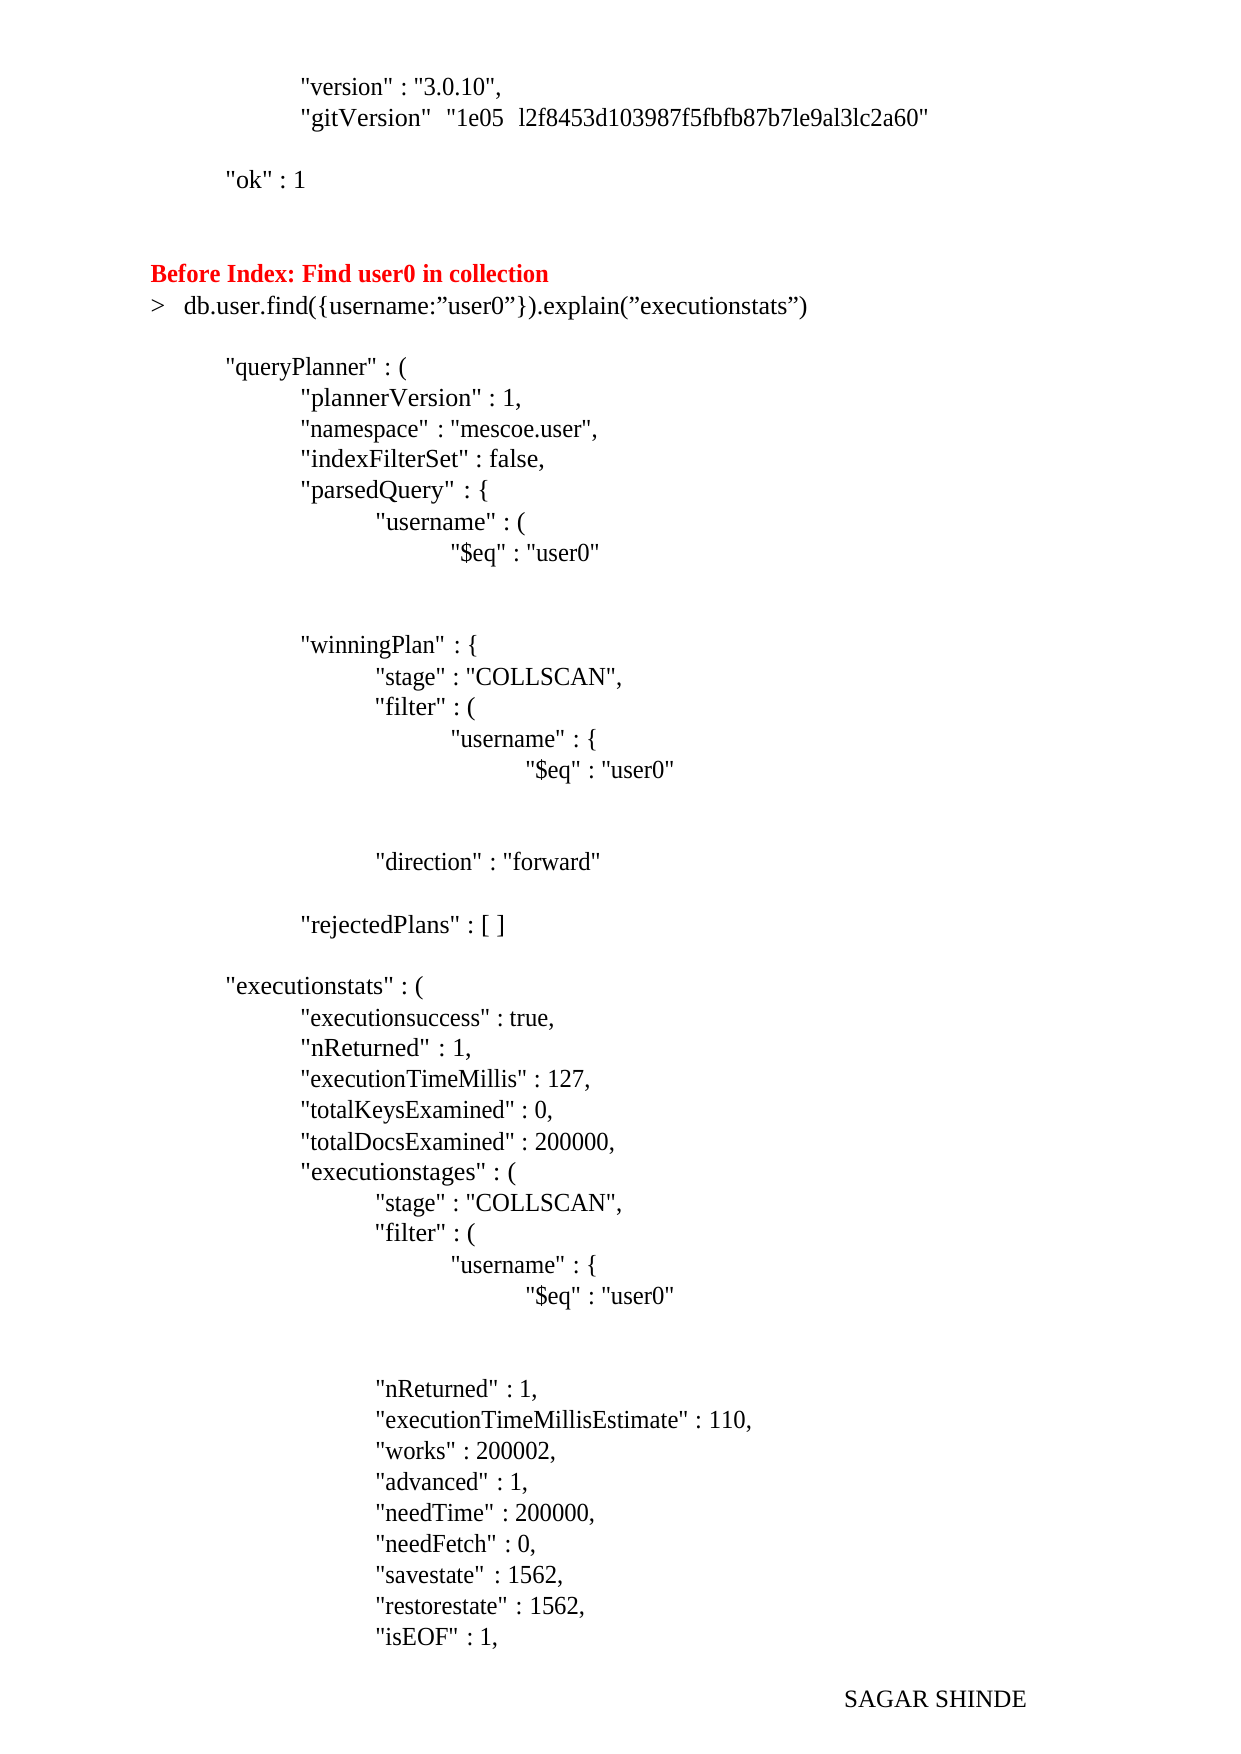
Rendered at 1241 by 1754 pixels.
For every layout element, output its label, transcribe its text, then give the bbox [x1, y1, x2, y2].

text "executionTimeMillis" : 127, [300, 1063, 1103, 1093]
text "executionTimeMillisEstimate" : 110, [375, 1404, 1103, 1434]
text "nReturned" : 1, [375, 1373, 1103, 1403]
text "queryPlanner" : ( [225, 351, 1103, 381]
text "username" : ( [375, 506, 1103, 536]
text "needTime" : 200000, [375, 1497, 1103, 1527]
text "advanced" : 1, [375, 1466, 1103, 1496]
text "executionsuccess" : true, "nReturned" : 1, [300, 1002, 600, 1062]
text "works" : 200002, [375, 1435, 1103, 1465]
text "ok" : 1 [225, 164, 1103, 194]
subtitle Before Index: Find user0 in collection [150, 258, 1103, 288]
text "executionstats" : ( [225, 971, 1103, 1001]
text "needFetch" : 0, [375, 1528, 1103, 1558]
text > db.user.find({username:”user0”}).explain(”executionstats”) [150, 290, 1103, 320]
text "username" : { [335, 1249, 713, 1279]
text "winningPlan" : { [300, 629, 1103, 659]
text "filter" : ( [137, 1217, 713, 1247]
text "direction" : "forward" "rejectedPlans" : [ ] [300, 846, 602, 939]
text "stage" : "COLLSCAN", [375, 661, 1103, 691]
text "filter" : ( [137, 691, 713, 721]
text "totalKeysExamined" : 0, [300, 1094, 1103, 1124]
text "$eq" : "user0" [373, 754, 827, 784]
text "savestate" : 1562, [375, 1559, 1103, 1589]
text "username" : { [335, 723, 713, 753]
text "restorestate" : 1562, [375, 1590, 1103, 1620]
text "totalDocsExamined" : 200000, "executionstages" : ( [300, 1126, 745, 1186]
text "$eq" : "user0" [450, 537, 1103, 567]
text "stage" : "COLLSCAN", [375, 1187, 1103, 1217]
text "gitVersion" "1e05 l2f8453d103987f5fbfb87b7le9al3lc2a60" [300, 102, 1103, 132]
text "isEOF" : 1, [375, 1621, 1103, 1651]
text "version" : "3.0.10", [300, 71, 1103, 101]
text "plannerVersion" : 1, "namespace" : "mescoe.user", "indexFilterSet" : false, "parsedQuery" : { [300, 382, 600, 504]
text "$eq" : "user0" [373, 1280, 827, 1310]
